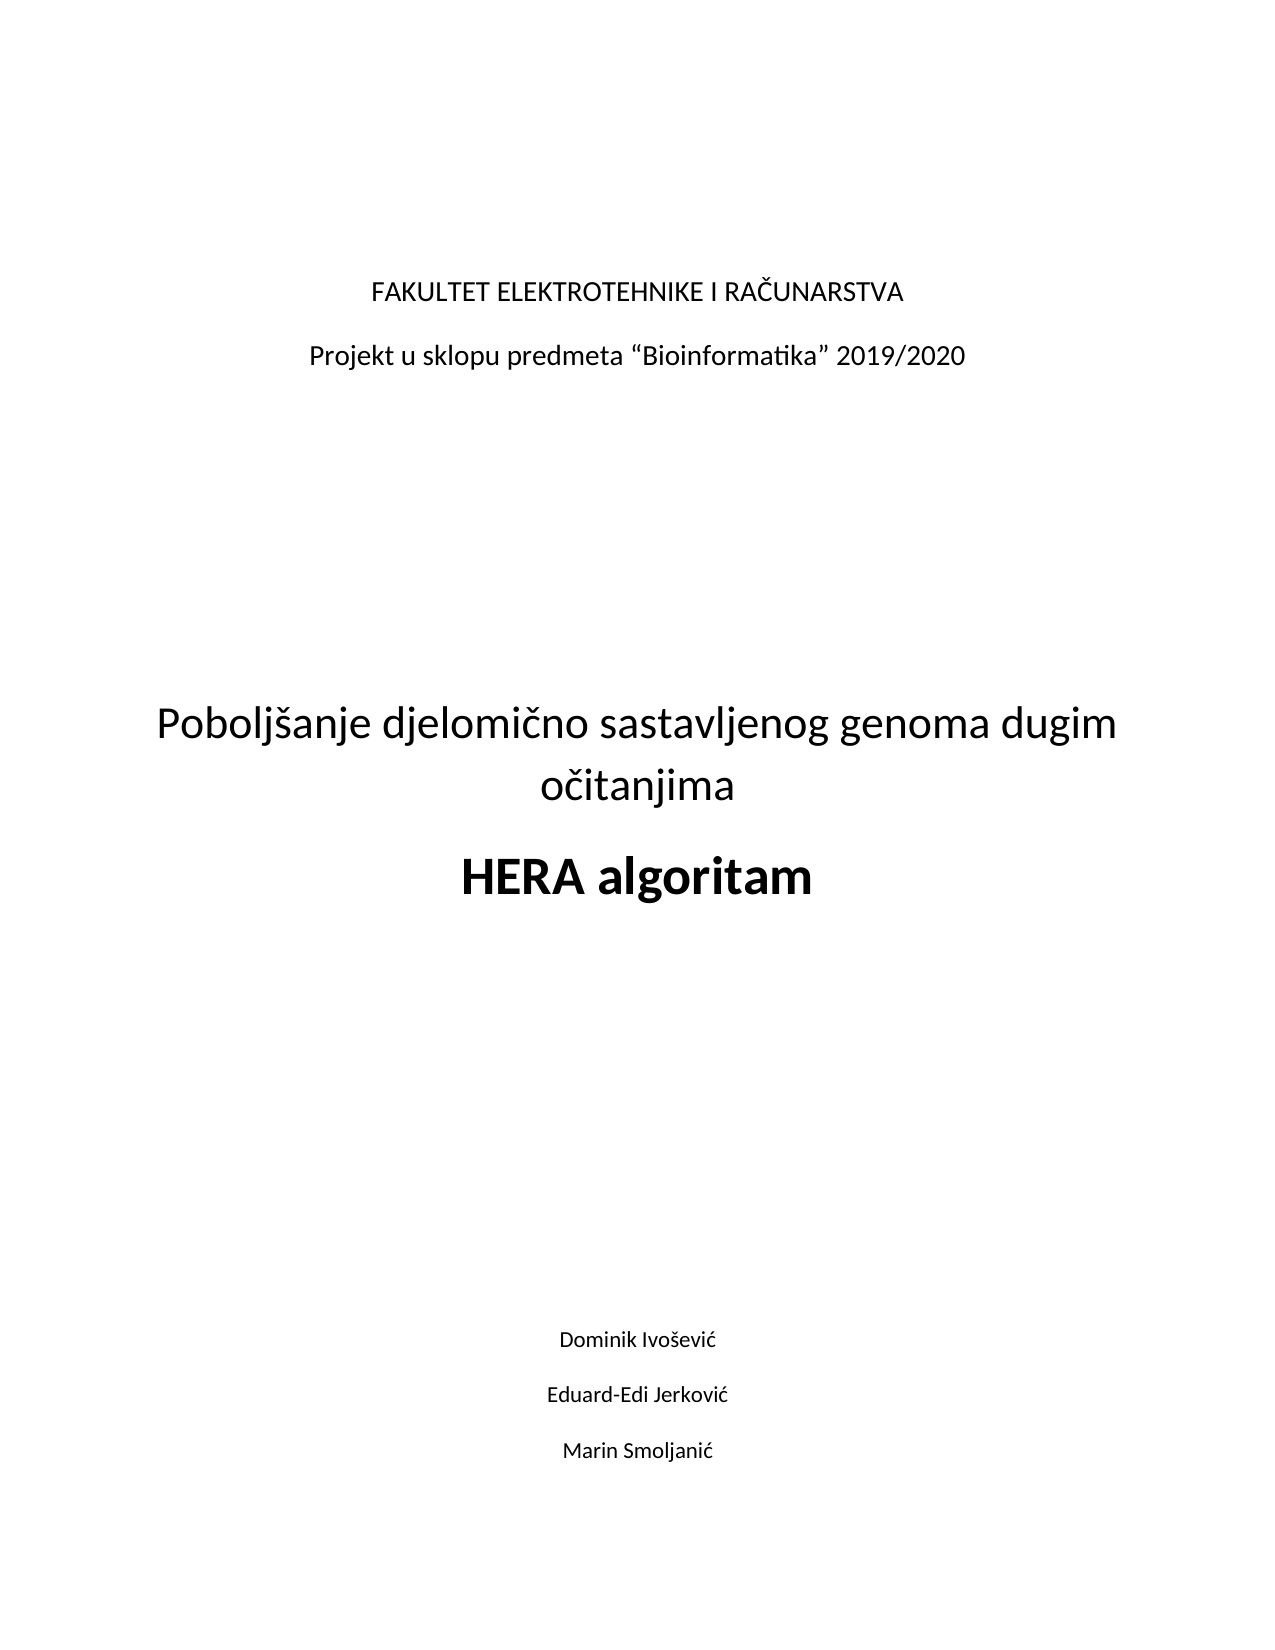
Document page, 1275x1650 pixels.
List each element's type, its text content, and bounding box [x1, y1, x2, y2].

text Eduard-Edi Jerković [150, 1381, 1125, 1408]
text Dominik Ivošević [150, 1325, 1125, 1353]
text Poboljšanje djelomično sastavljenog genoma dugim očitanjima [150, 694, 1125, 812]
text Marin Smoljanić [150, 1436, 1125, 1464]
text HERA algoritam [150, 842, 1125, 908]
text Projekt u sklopu predmeta “Bioinformatika” 2019/2020 [150, 337, 1125, 372]
text FAKULTET ELEKTROTEHNIKE I RAČUNARSTVA [150, 273, 1125, 308]
